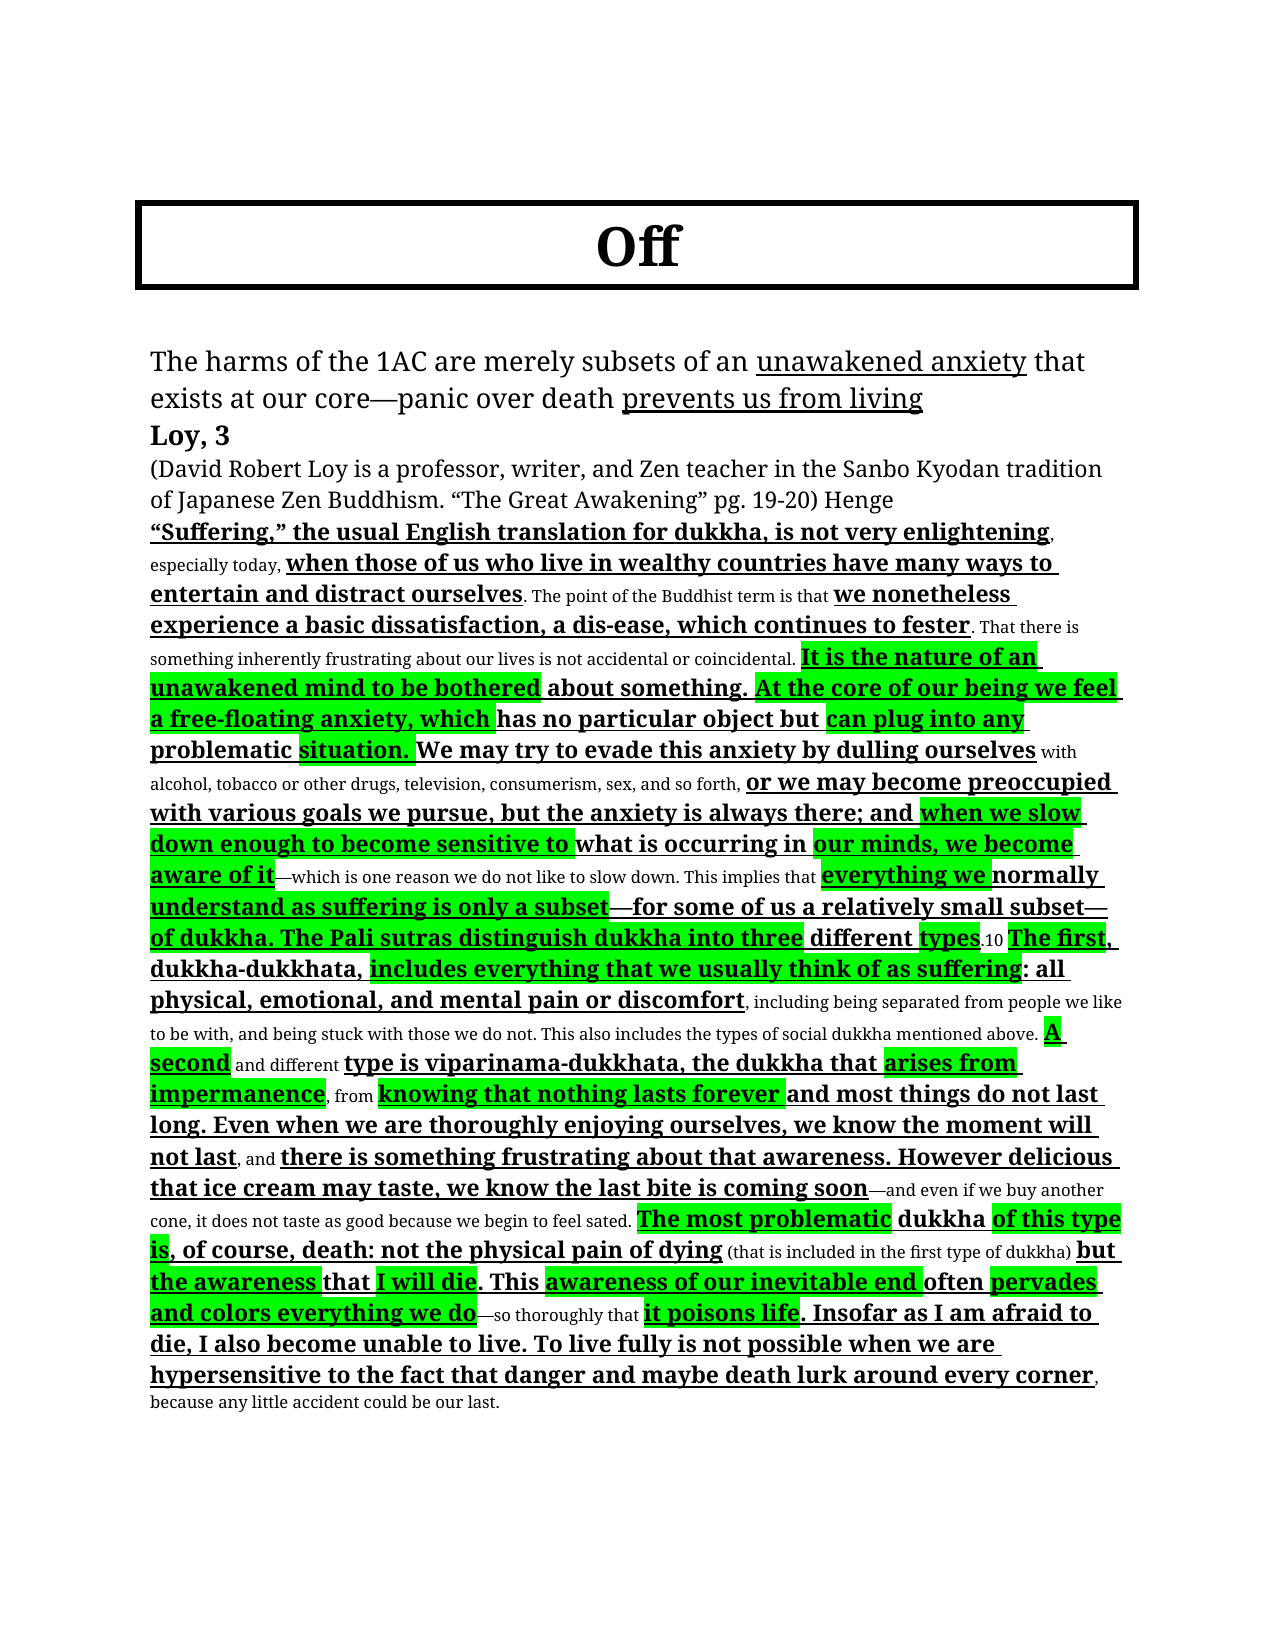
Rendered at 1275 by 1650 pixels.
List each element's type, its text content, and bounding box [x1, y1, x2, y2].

text Loy, 3 [150, 416, 1125, 453]
subtitle Off [142, 206, 1133, 284]
subtitle The harms of the 1AC are merely subsets of an unawakened anxiety that exists at our core—panic over death prevents us from living [150, 342, 1125, 416]
text (David Robert Loy is a professor, writer, and Zen teacher in the Sanbo Kyodan tradition of Japanese Zen Buddhism. “The Great Awakening” pg. 19-20) Henge [150, 453, 1125, 516]
text “Suffering,” the usual English translation for dukkha, is not very enlightening, especially today, when those of us who live in wealthy countries have many ways to entertain and distract ourselves. The point of the Buddhist term is that we nonetheless experience a basic dissatisfaction, a dis-ease, which continues to fester. That there is something inherently frustrating about our lives is not accidental or coincidental. It is the nature of an unawakened mind to be bothered about something. At the core of our being we feel a free-ﬂoating anxiety, which has no particular object but can plug into any problematic situation. We may try to evade this anxiety by dulling ourselves with alcohol, tobacco or other drugs, television, consumerism, sex, and so forth, or we may become preoccupied with various goals we pursue, but the anxiety is always there; and when we slow down enough to become sensitive to what is occurring in our minds, we become aware of it—which is one reason we do not like to slow down. This implies that everything we normally understand as suffering is only a subset—for some of us a relatively small subset—of dukkha. The Pali sutras distinguish dukkha into three different types.10 The ﬁrst, dukkha-dukkhata, includes everything that we usually think of as suffering: all physical, emotional, and mental pain or discomfort, including being separated from people we like to be with, and being stuck with those we do not. This also includes the types of social dukkha mentioned above. A second and different type is viparinama-dukkhata, the dukkha that arises from impermanence, from knowing that nothing lasts forever and most things do not last long. Even when we are thoroughly enjoying ourselves, we know the moment will not last, and there is something frustrating about that awareness. However delicious that ice cream may taste, we know the last bite is coming soon—and even if we buy another cone, it does not taste as good because we begin to feel sated. The most problematic dukkha of this type is, of course, death: not the physical pain of dying (that is included in the ﬁrst type of dukkha) but the awareness that I will die. This awareness of our inevitable end often pervades and colors everything we do—so thoroughly that it poisons life. Insofar as I am afraid to die, I also become unable to live. To live fully is not possible when we are hypersensitive to the fact that danger and maybe death lurk around every corner, because any little accident could be our last. [150, 516, 1125, 1413]
